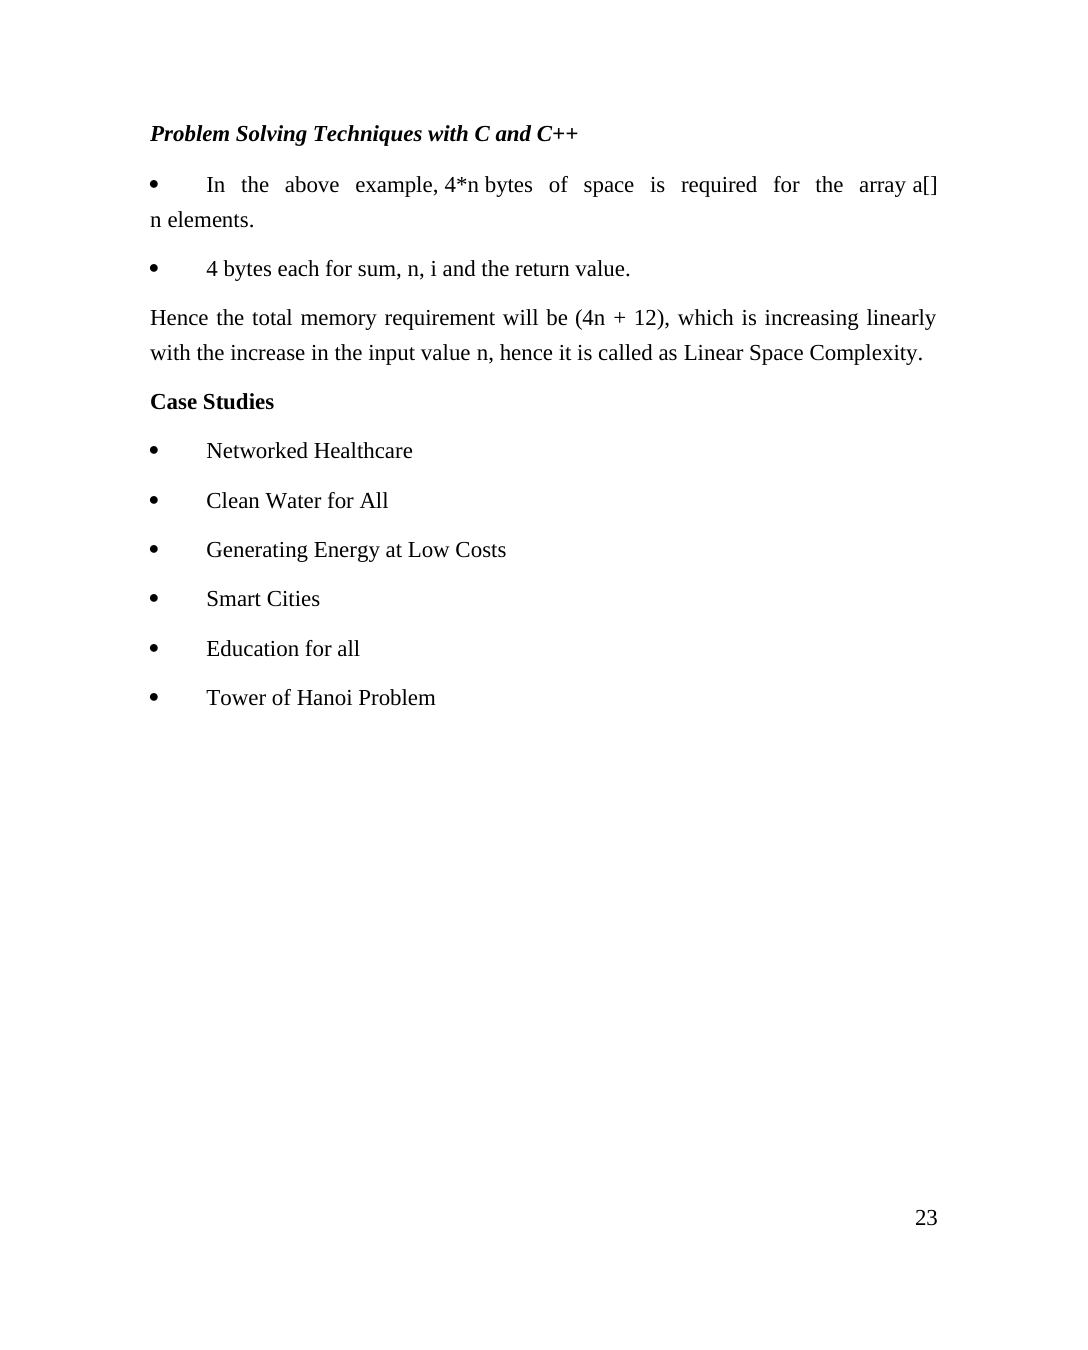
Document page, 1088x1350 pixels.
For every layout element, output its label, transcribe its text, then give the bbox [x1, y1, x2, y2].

list Networked Healthcare [150, 437, 937, 464]
list 4 bytes each for sum, n, i and the return value. [150, 255, 937, 281]
text Case Studies [150, 388, 937, 414]
list Smart Cities [150, 585, 937, 612]
list Tower of Hanoi Problem [150, 684, 937, 710]
list Education for all [150, 634, 937, 661]
list In the above example, 4*n bytes of space is required for the array a[] n elements. [150, 171, 937, 232]
text Hence the total memory requirement will be (4n + 12), which is increasing linearly with the increase in the input value n, hence it is called as Linear Space Complexity. [150, 304, 937, 365]
list Generating Energy at Low Costs [150, 536, 937, 562]
list Clean Water for All [150, 487, 937, 513]
